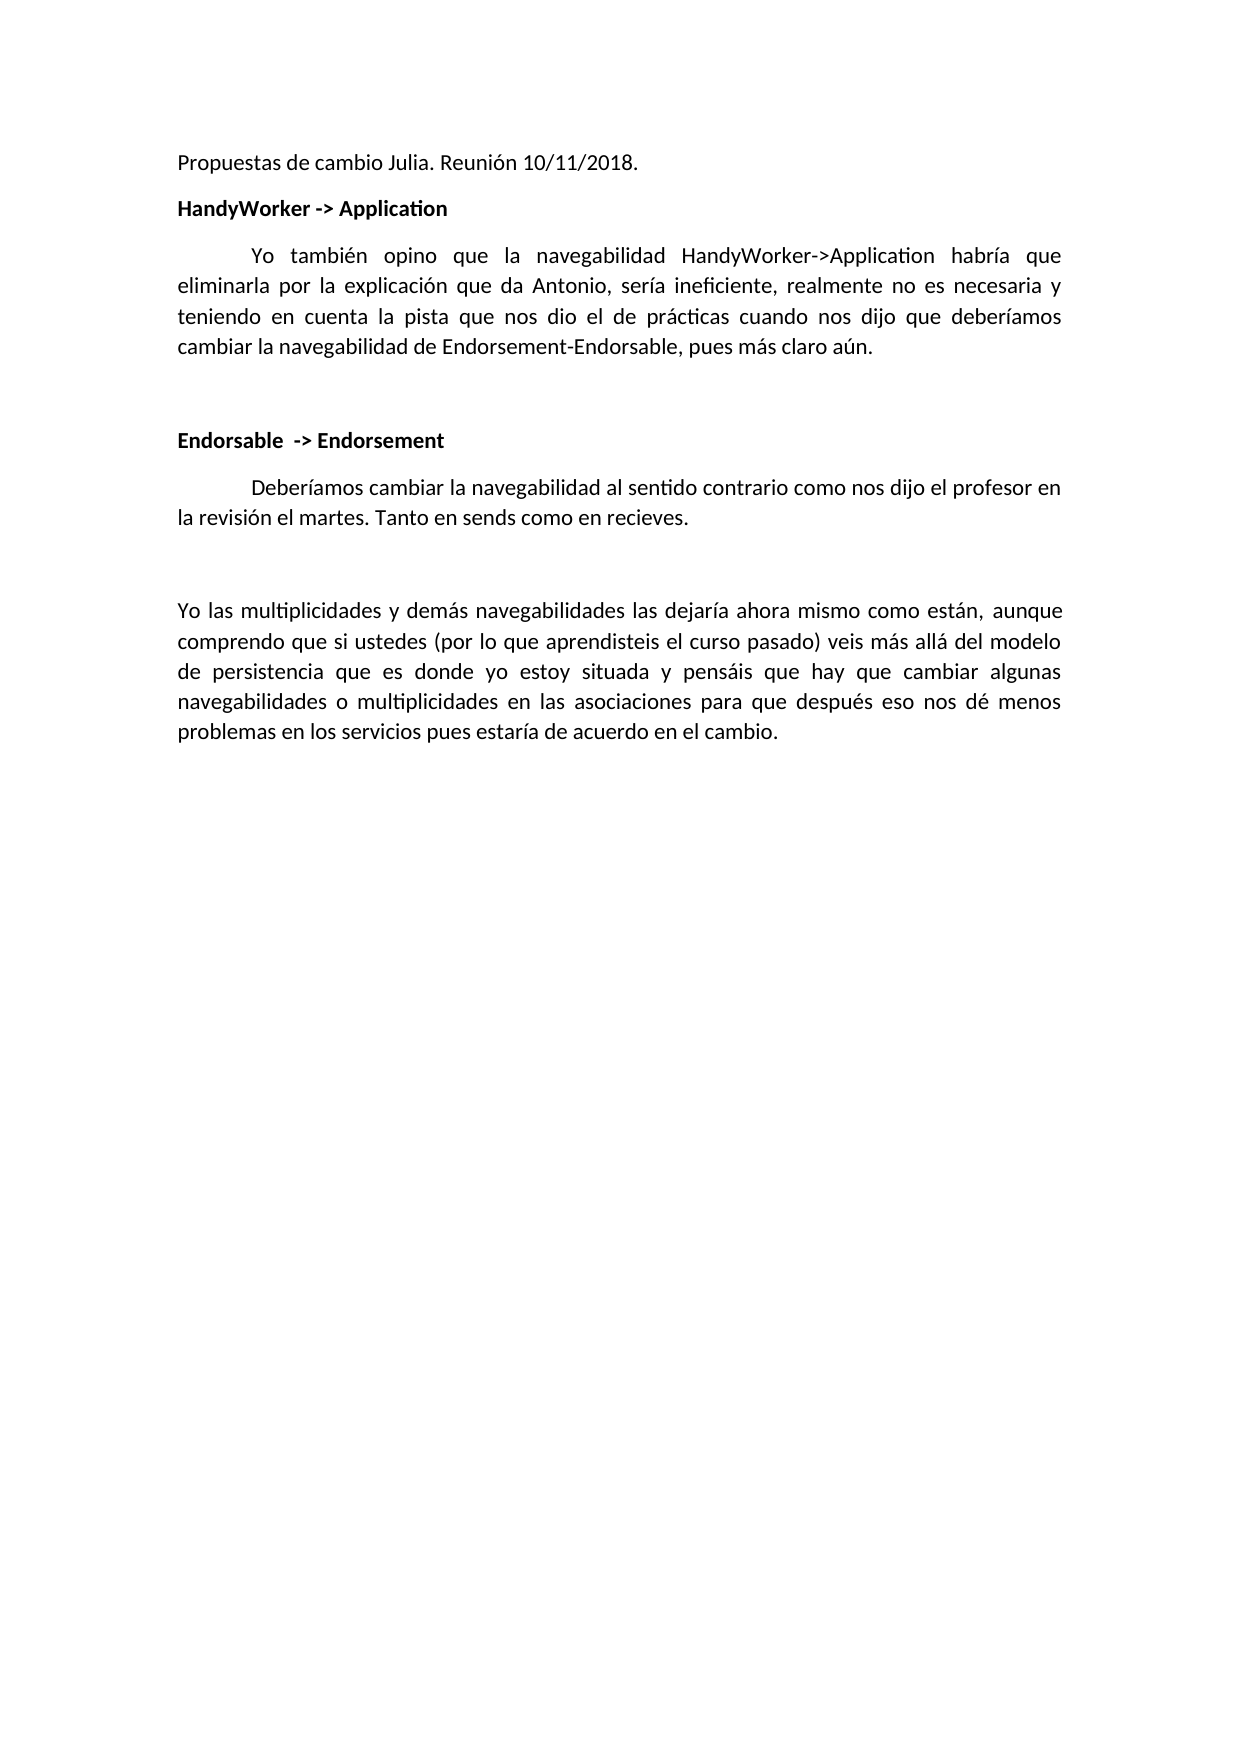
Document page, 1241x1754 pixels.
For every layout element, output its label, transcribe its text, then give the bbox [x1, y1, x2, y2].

text Yo las multiplicidades y demás navegabilidades las dejaría ahora mismo como están, aunque comprendo que si ustedes (por lo que aprendisteis el curso pasado) veis más allá del modelo de persistencia que es donde yo estoy situada y pensáis que hay que cambiar algunas navegabilidades o multiplicidades en las asociaciones para que después eso nos dé menos problemas en los servicios pues estaría de acuerdo en el cambio. [177, 597, 1063, 745]
text Propuestas de cambio Julia. Reunión 10/11/2018. [177, 148, 1063, 176]
text HandyWorker -> Application [177, 194, 1063, 222]
text Yo también opino que la navegabilidad HandyWorker->Application habría que eliminarla por la explicación que da Antonio, sería ineficiente, realmente no es necesaria y teniendo en cuenta la pista que nos dio el de prácticas cuando nos dijo que deberíamos cambiar la navegabilidad de Endorsement-Endorsable, pues más claro aún. [177, 241, 1063, 360]
text Endorsable -> Endorsement [177, 426, 1063, 454]
text Deberíamos cambiar la navegabilidad al sentido contrario como nos dijo el profesor en la revisión el martes. Tanto en sends como en recieves. [177, 473, 1063, 531]
